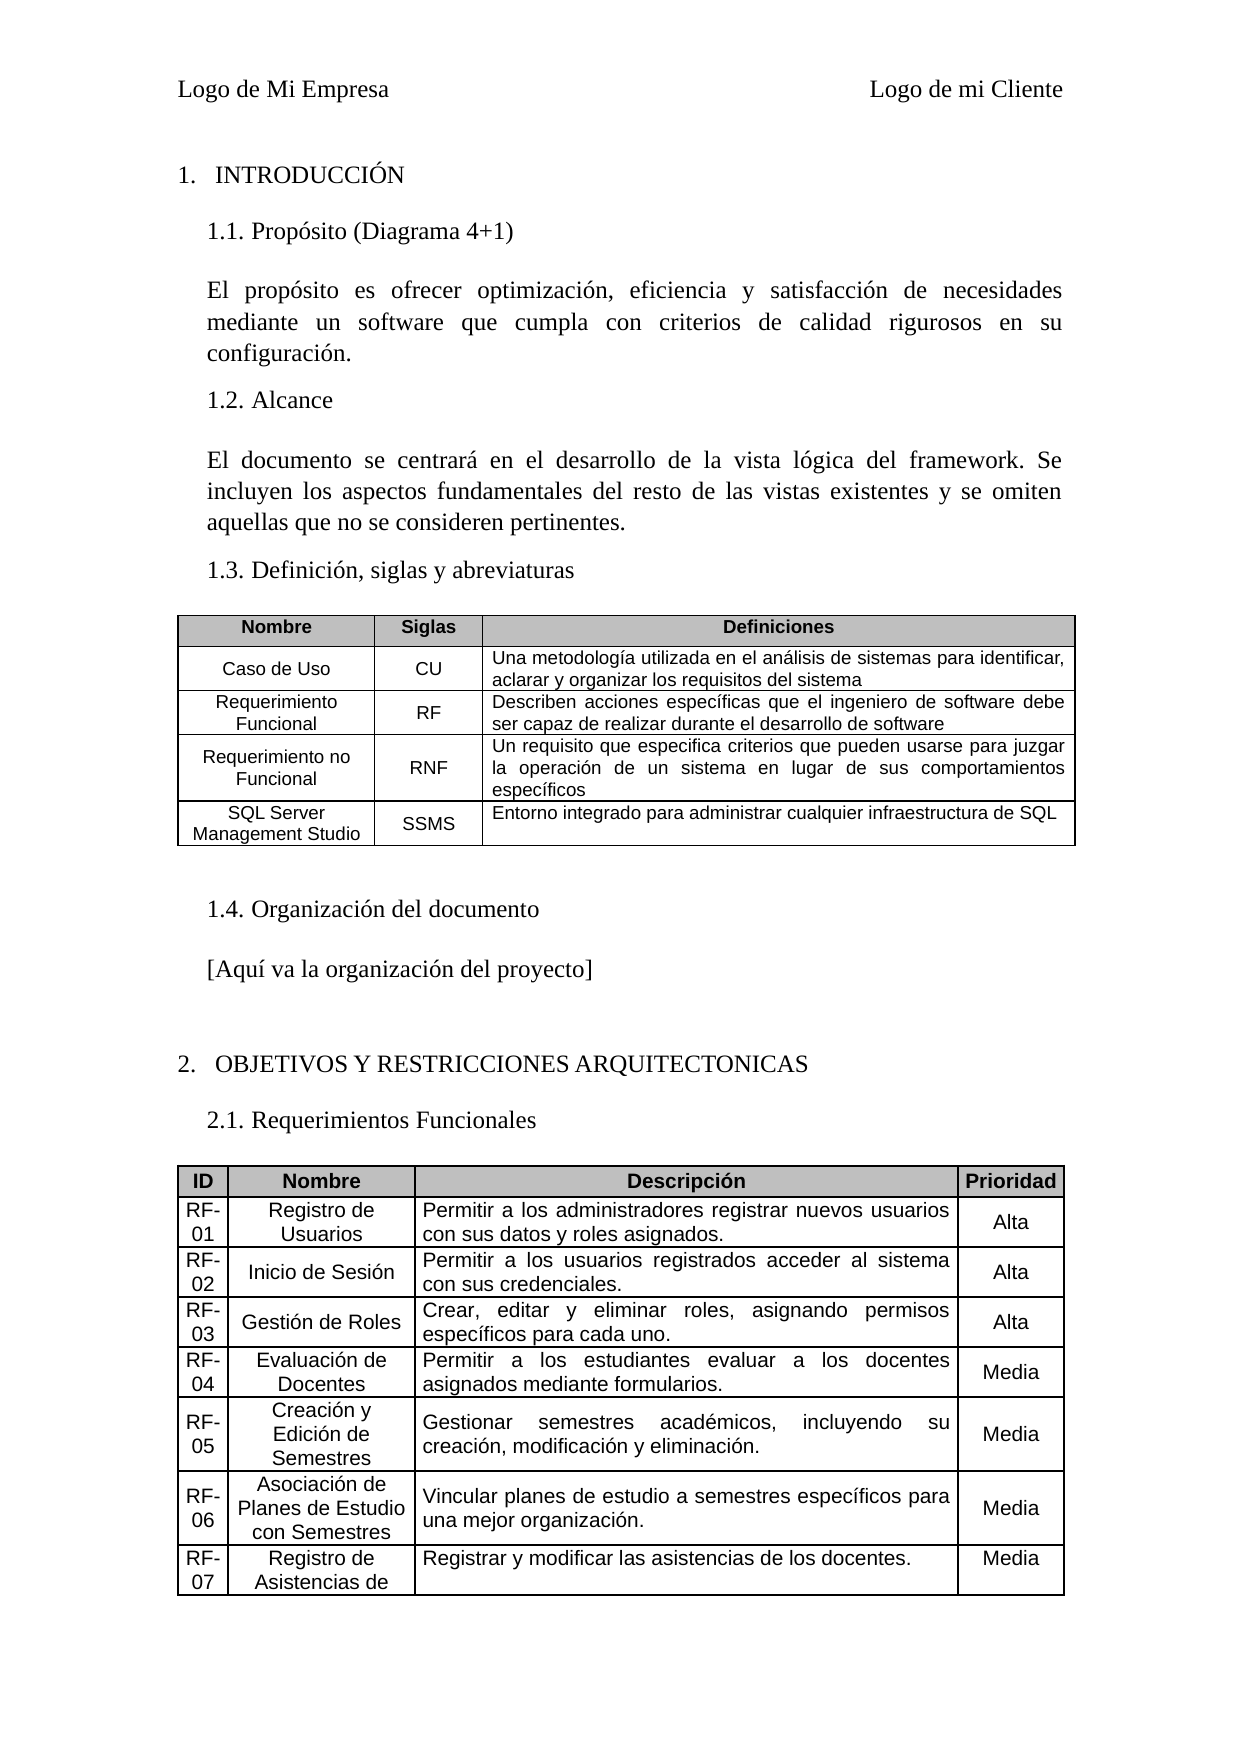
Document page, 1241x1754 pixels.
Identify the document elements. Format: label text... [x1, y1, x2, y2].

table_header ID [179, 1167, 227, 1196]
subtitle Propósito (Diagrama 4+1) [207, 216, 1063, 244]
table_cell Crear, editar y eliminar roles, asignando permisos específicos para cada uno. [416, 1298, 957, 1346]
table_cell RF [375, 691, 482, 734]
subtitle Requerimientos Funcionales [207, 1105, 1063, 1133]
table_cell Entorno integrado para administrar cualquier infraestructura de SQL [483, 802, 1074, 845]
subtitle Definición, siglas y abreviaturas [207, 555, 1063, 584]
table_cell RF-07 [179, 1546, 227, 1594]
table_cell Vincular planes de estudio a semestres específicos para una mejor organización. [416, 1472, 957, 1544]
table_cell RF-04 [179, 1348, 227, 1396]
table_cell Registro de Usuarios [229, 1198, 414, 1246]
table_header Prioridad [959, 1167, 1063, 1196]
table_cell Alta [959, 1198, 1063, 1246]
table_cell Permitir a los usuarios registrados acceder al sistema con sus credenciales. [416, 1248, 957, 1296]
table_cell Una metodología utilizada en el análisis de sistemas para identificar, aclarar y organizar los requisitos del sistema [483, 647, 1074, 690]
table_cell RF-03 [179, 1298, 227, 1346]
table_cell RNF [375, 735, 482, 800]
table_cell Alta [959, 1298, 1063, 1346]
table_cell Gestión de Roles [229, 1298, 414, 1346]
table_cell Media [959, 1398, 1063, 1470]
subtitle Organización del documento [207, 894, 1063, 923]
table_cell Requerimiento Funcional [179, 691, 374, 734]
table_cell Asociación de Planes de Estudio con Semestres [229, 1472, 414, 1544]
table_cell SQL Server Management Studio [179, 802, 374, 845]
text El documento se centrará en el desarrollo de la vista lógica del framework. Se incluyen los aspectos fundamentales del resto de las vistas existentes y se omiten aquellas que no se consideren pertinentes. [207, 445, 1063, 536]
subtitle Alcance [207, 385, 1063, 414]
table_header Siglas [375, 616, 482, 646]
table_cell Caso de Uso [179, 647, 374, 690]
table_cell RF-05 [179, 1398, 227, 1470]
table_cell Alta [959, 1248, 1063, 1296]
table_header Descripción [416, 1167, 957, 1196]
table_cell RF-02 [179, 1248, 227, 1296]
table_cell RF-01 [179, 1198, 227, 1246]
table_header Definiciones [483, 616, 1074, 646]
table_cell Permitir a los estudiantes evaluar a los docentes asignados mediante formularios. [416, 1348, 957, 1396]
table_cell Media [959, 1546, 1063, 1594]
table_cell Inicio de Sesión [229, 1248, 414, 1296]
table_header Nombre [179, 616, 374, 646]
table_cell SSMS [375, 802, 482, 845]
table_cell Un requisito que especifica criterios que pueden usarse para juzgar la operación de un sistema en lugar de sus comportamientos específicos [483, 735, 1074, 800]
table_cell Requerimiento no Funcional [179, 735, 374, 800]
table_cell Gestionar semestres académicos, incluyendo su creación, modificación y eliminación. [416, 1398, 957, 1470]
table_cell Creación y Edición de Semestres [229, 1398, 414, 1470]
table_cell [416, 1546, 957, 1594]
subtitle INTRODUCCIÓN [177, 160, 1063, 189]
table_cell Describen acciones específicas que el ingeniero de software debe ser capaz de realizar durante el desarrollo de software [483, 691, 1074, 734]
table_header Nombre [229, 1167, 414, 1196]
table_cell Media [959, 1472, 1063, 1544]
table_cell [229, 1546, 414, 1594]
table_cell Evaluación de Docentes [229, 1348, 414, 1396]
text [Aquí va la organización del proyecto] [177, 954, 1063, 982]
table_cell Media [959, 1348, 1063, 1396]
table_cell Permitir a los administradores registrar nuevos usuarios con sus datos y roles asignados. [416, 1198, 957, 1246]
table_cell CU [375, 647, 482, 690]
subtitle OBJETIVOS Y RESTRICCIONES ARQUITECTONICAS [177, 1049, 1063, 1078]
text El propósito es ofrecer optimización, eficiencia y satisfacción de necesidades mediante un software que cumpla con criterios de calidad rigurosos en su configuración. [207, 276, 1063, 366]
table_cell RF-06 [179, 1472, 227, 1544]
